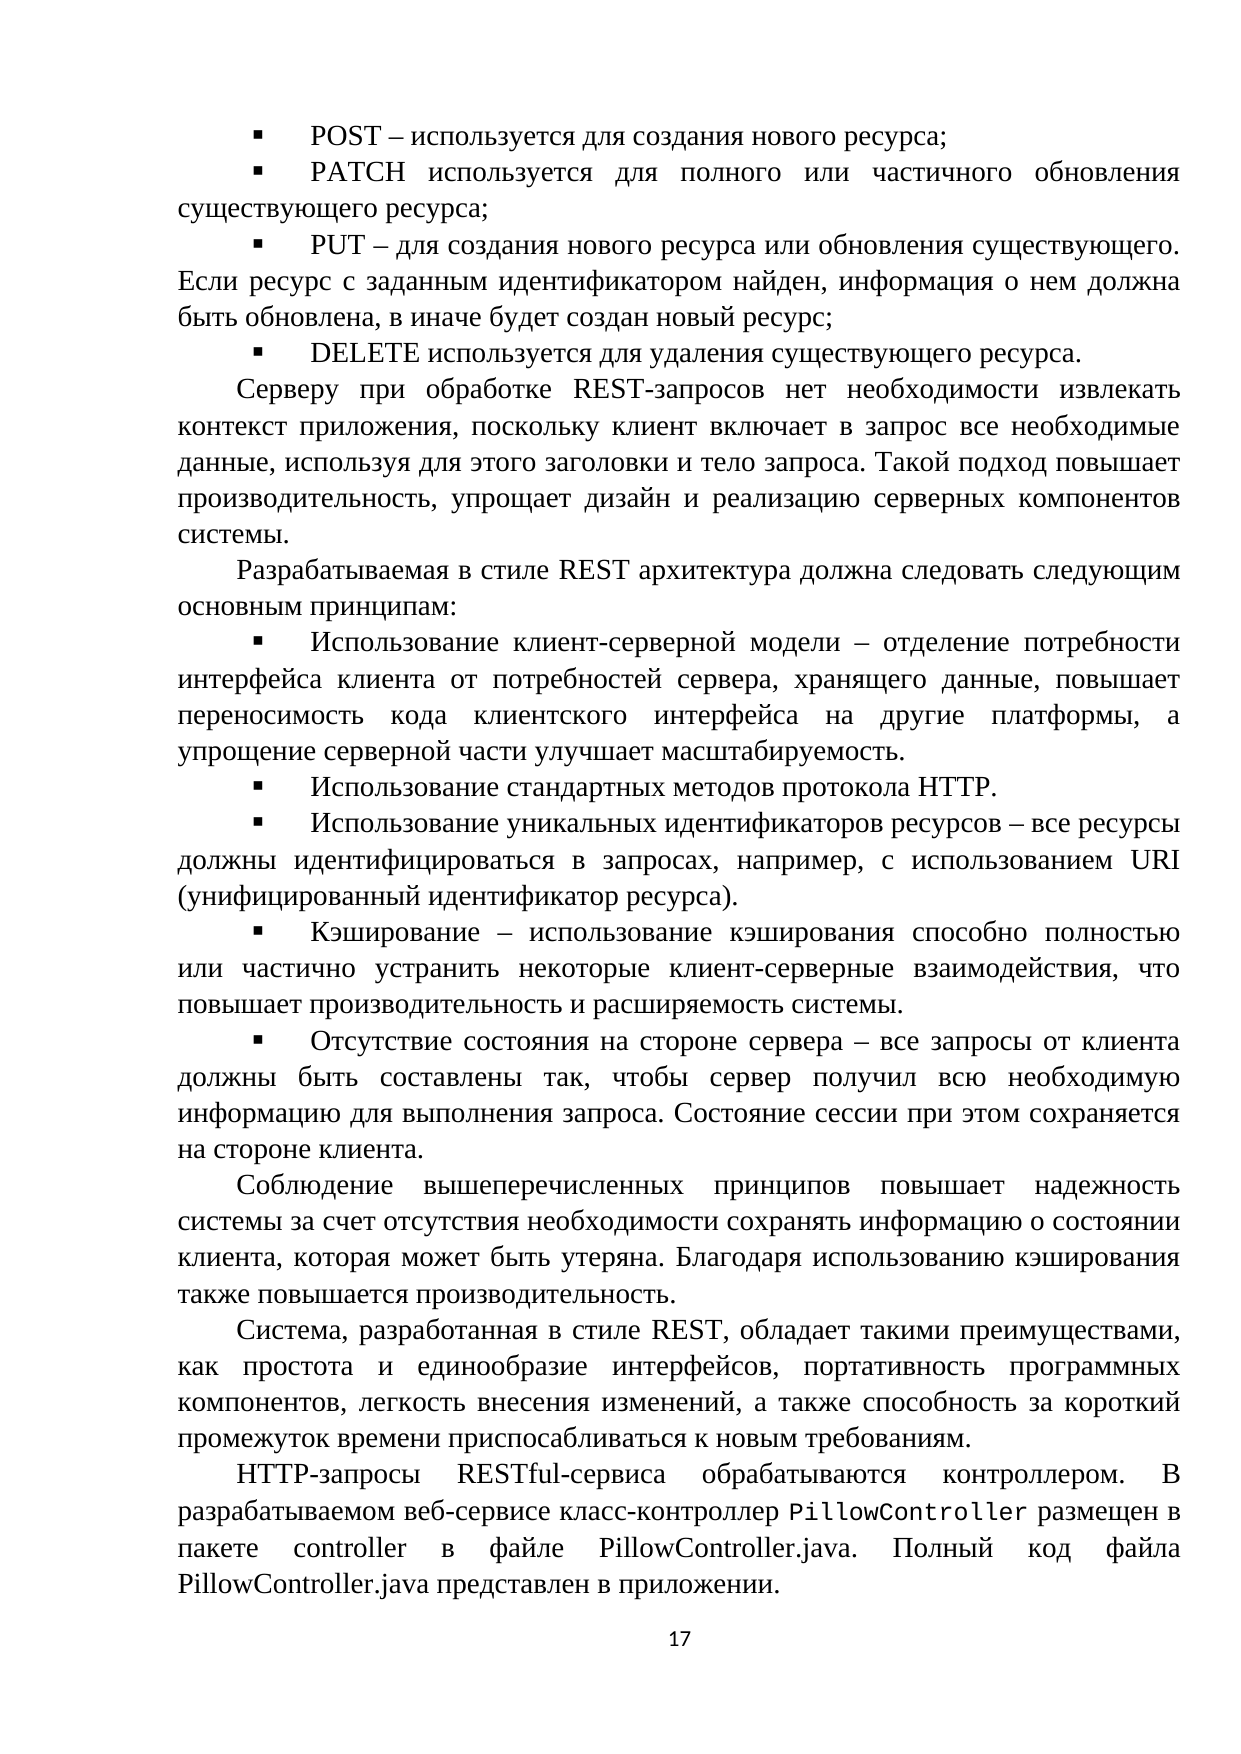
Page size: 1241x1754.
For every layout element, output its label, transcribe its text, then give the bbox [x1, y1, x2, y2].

list PUT – для создания нового ресурса или обновления существующего. Если ресурс с заданным идентификатором найден, информация о нем должна быть обновлена, в иначе будет создан новый ресурс; [177, 227, 1181, 333]
list Использование клиент-серверной модели – отделение потребности интерфейса клиента от потребностей сервера, хранящего данные, повышает переносимость кода клиентского интерфейса на другие платформы, а упрощение серверной части улучшает масштабируемость. [177, 624, 1181, 767]
list Использование уникальных идентификаторов ресурсов – все ресурсы должны идентифицироваться в запросах, например, с использованием URI (унифицированный идентификатор ресурса). [177, 806, 1181, 911]
list DELETE используется для удаления существующего ресурса. [177, 335, 1181, 369]
text Серверу при обработке REST-запросов нет необходимости извлекать контекст приложения, поскольку клиент включает в запрос все необходимые данные, используя для этого заголовки и тело запроса. Такой подход повышает производительность, упрощает дизайн и реализацию серверных компонентов системы. [177, 372, 1181, 550]
list Кэширование – использование кэширования способно полностью или частично устранить некоторые клиент-серверные взаимодействия, что повышает производительность и расширяемость системы. [177, 914, 1181, 1020]
list POST – используется для создания нового ресурса; [177, 118, 1181, 152]
list Отсутствие состояния на стороне сервера – все запросы от клиента должны быть составлены так, чтобы сервер получил всю необходимую информацию для выполнения запроса. Состояние сессии при этом сохраняется на стороне клиента. [177, 1023, 1181, 1165]
text Система, разработанная в стиле REST, обладает такими преимуществами, как простота и единообразие интерфейсов, портативность программных компонентов, легкость внесения изменений, а также способность за короткий промежуток времени приспосабливаться к новым требованиям. [177, 1312, 1181, 1454]
text Соблюдение вышеперечисленных принципов повышает надежность системы за счет отсутствия необходимости сохранять информацию о состоянии клиента, которая может быть утеряна. Благодаря использованию кэширования также повышается производительность. [177, 1167, 1181, 1309]
list PATCH используется для полного или частичного обновления существующего ресурса; [177, 154, 1181, 224]
text Разрабатываемая в стиле REST архитектура должна следовать следующим основным принципам: [177, 552, 1181, 622]
list Использование стандартных методов протокола HTTP. [177, 769, 1181, 803]
text HTTP-запросы RESTful-сервиса обрабатываются контроллером. В разрабатываемом веб-сервисе класс-контроллер PillowController размещен в пакете controller в файле PillowController.java. Полный код файла PillowController.java представлен в приложении. [177, 1456, 1181, 1600]
